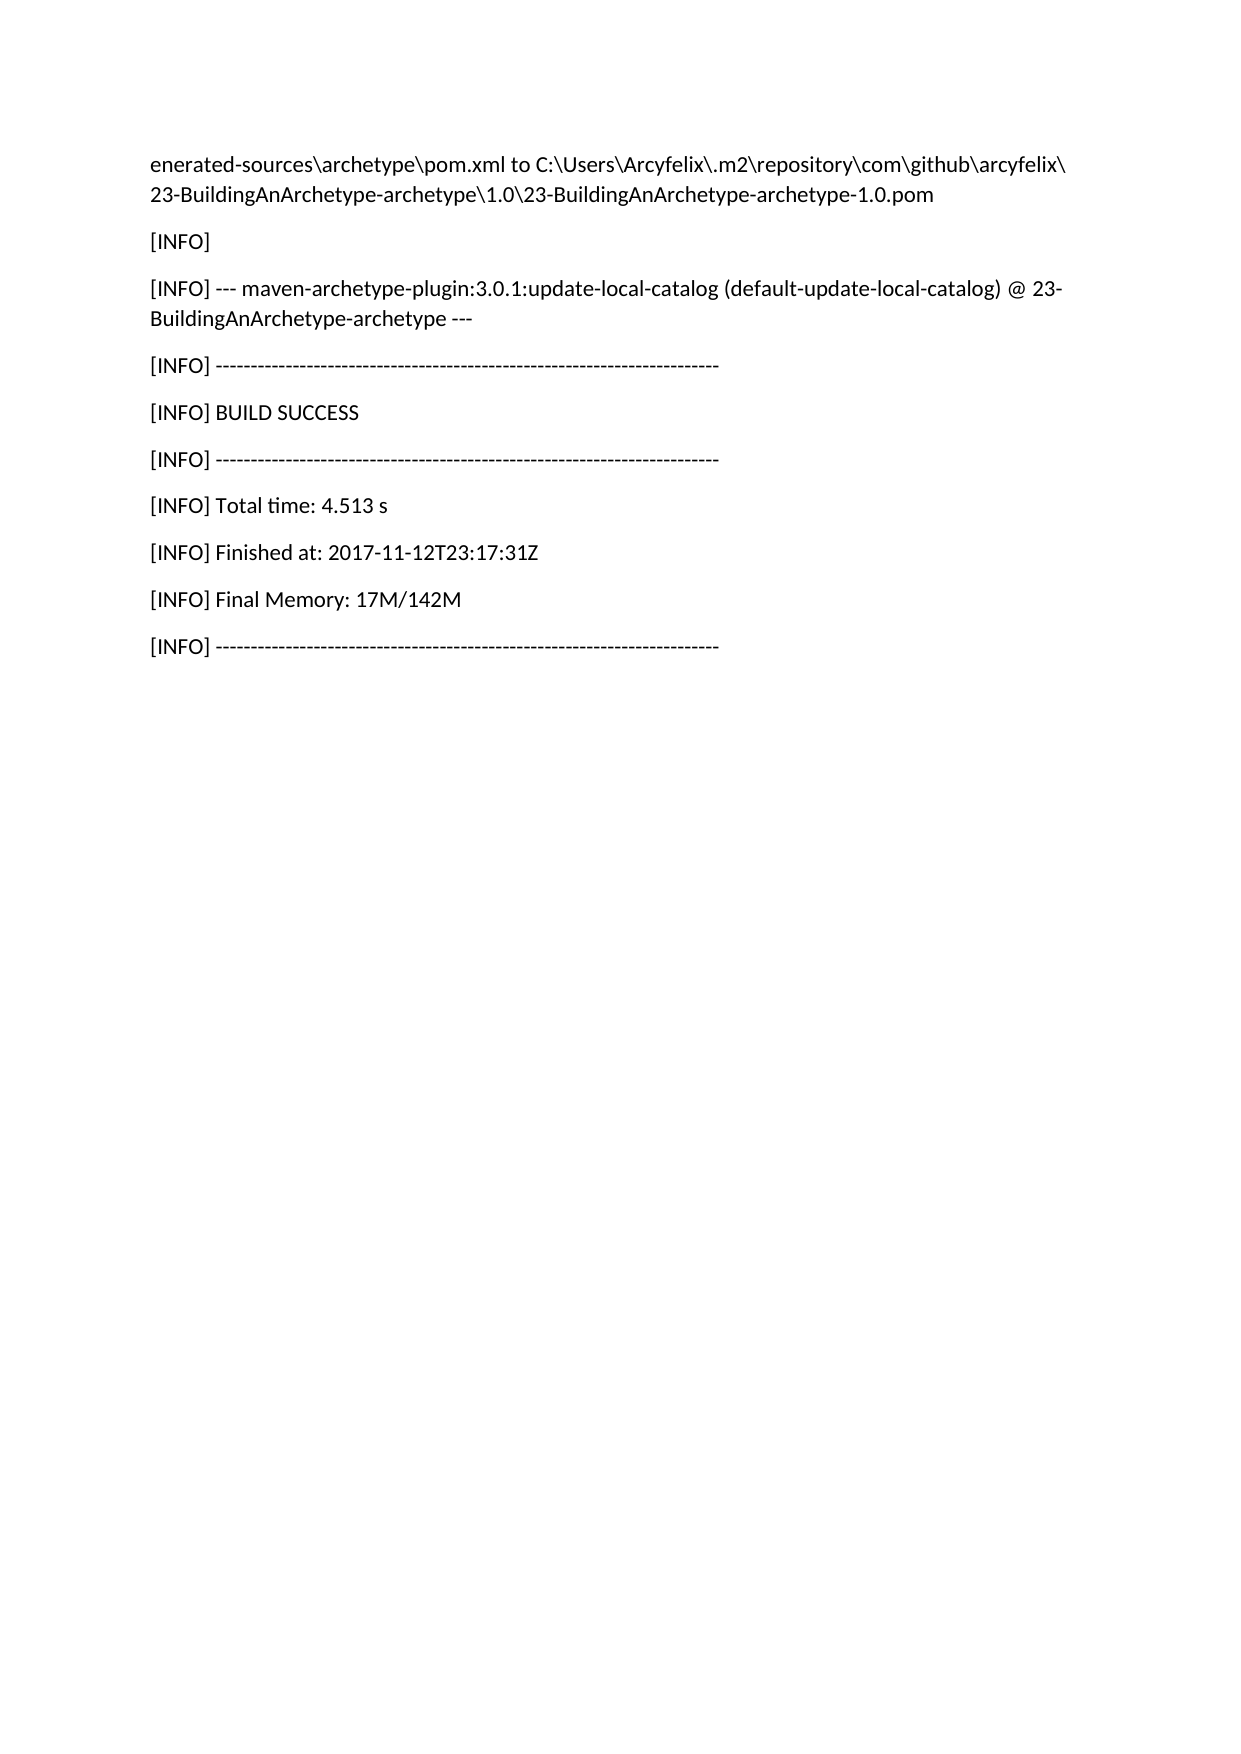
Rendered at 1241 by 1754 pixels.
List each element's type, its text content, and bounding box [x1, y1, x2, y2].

text [INFO] Finished at: 2017-11-12T23:17:31Z [150, 538, 1090, 567]
text [INFO] Total time: 4.513 s [150, 492, 1090, 520]
text enerated-sources\archetype\pom.xml to C:\Users\Arcyfelix\.m2\repository\com\github\arcyfelix\23-BuildingAnArchetype-archetype\1.0\23-BuildingAnArchetype-archetype-1.0.pom [150, 150, 1090, 208]
text [INFO] ------------------------------------------------------------------------ [150, 445, 1090, 473]
text [INFO] --- maven-archetype-plugin:3.0.1:update-local-catalog (default-update-local-catalog) @ 23-BuildingAnArchetype-archetype --- [150, 274, 1090, 332]
text [INFO] ------------------------------------------------------------------------ [150, 632, 1090, 660]
text [INFO] ------------------------------------------------------------------------ [150, 351, 1090, 379]
text [INFO] [150, 227, 1090, 255]
text [INFO] Final Memory: 17M/142M [150, 585, 1090, 613]
text [INFO] BUILD SUCCESS [150, 398, 1090, 426]
